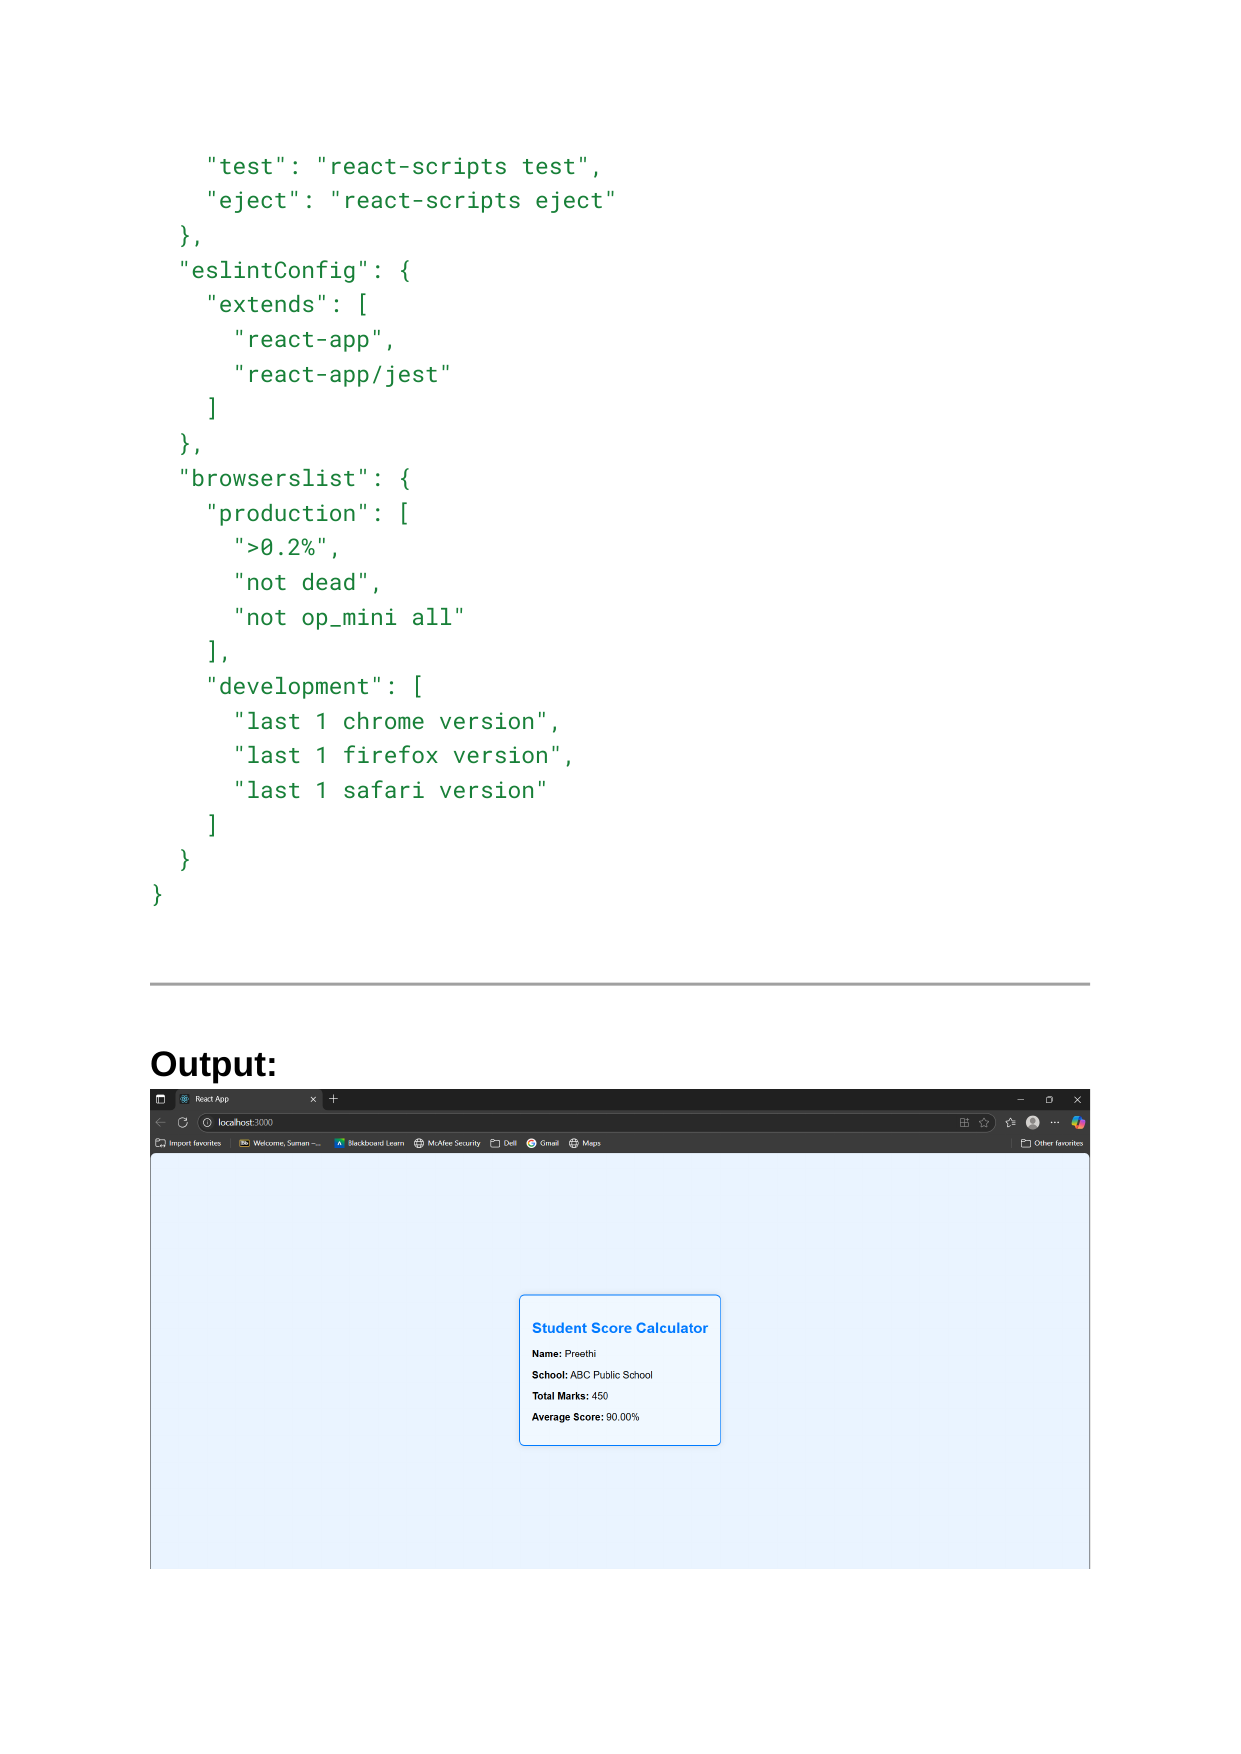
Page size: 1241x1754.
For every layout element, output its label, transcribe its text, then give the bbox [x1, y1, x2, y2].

picture [150, 1089, 1091, 1569]
text "last 1 chrome version", [150, 705, 1090, 735]
text ] [150, 393, 1090, 423]
text } [150, 878, 1090, 909]
text "last 1 firefox version", [150, 740, 1090, 770]
text }, [150, 427, 1090, 458]
text "development": [ [150, 670, 1090, 701]
text Output: [150, 1043, 1090, 1084]
text "test": "react-scripts test", [150, 150, 1090, 180]
text "production": [ [150, 497, 1090, 527]
text "last 1 safari version" [150, 774, 1090, 804]
text "not dead", [150, 566, 1090, 596]
text "eslintConfig": { [150, 254, 1090, 284]
text "not op_mini all" [150, 601, 1090, 631]
text "react-app", [150, 323, 1090, 354]
text ], [150, 636, 1090, 666]
text }, [150, 219, 1090, 249]
text "react-app/jest" [150, 358, 1090, 388]
text "eject": "react-scripts eject" [150, 185, 1090, 215]
text "extends": [ [150, 289, 1090, 319]
text ] [150, 809, 1090, 839]
text } [150, 844, 1090, 874]
text ">0.2%", [150, 532, 1090, 562]
text "browserslist": { [150, 462, 1090, 492]
